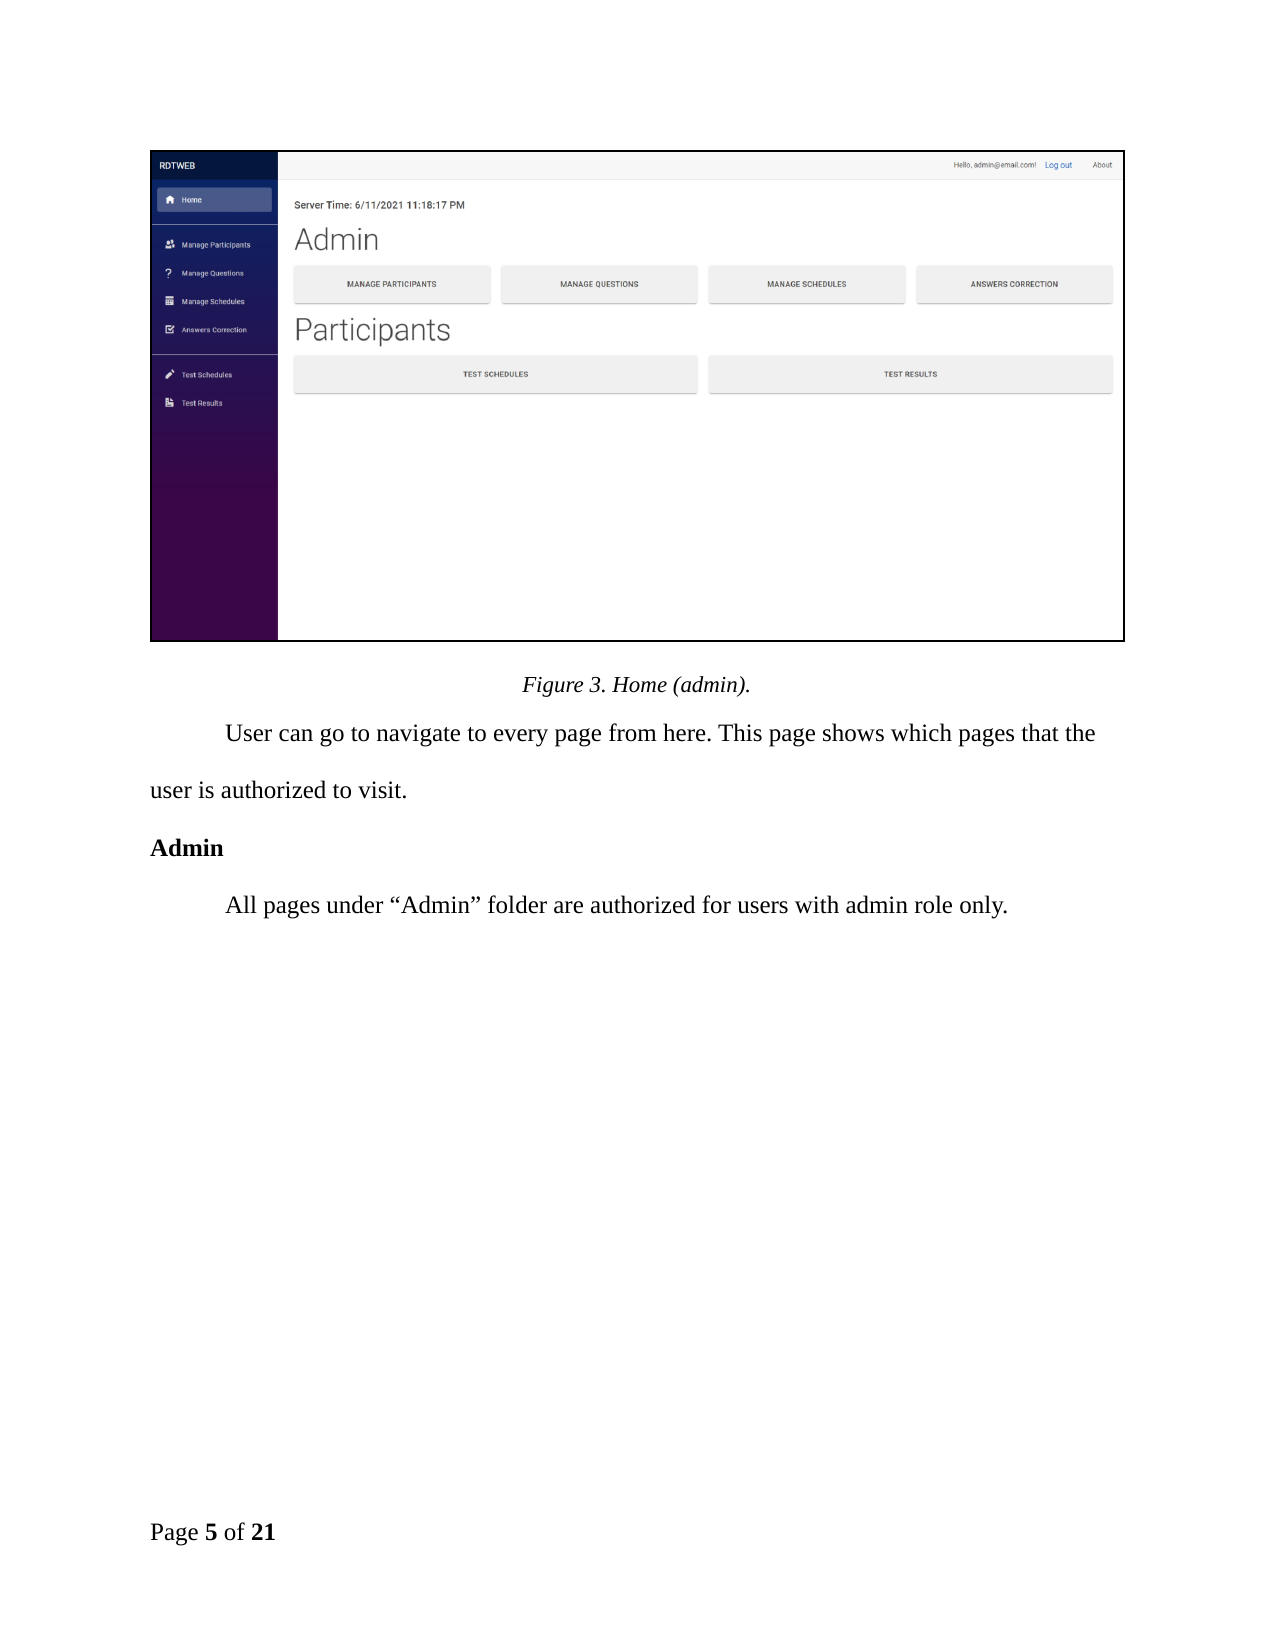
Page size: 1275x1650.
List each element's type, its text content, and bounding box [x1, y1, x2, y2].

picture [152, 152, 1123, 640]
text Figure 3. Home (admin). [150, 671, 1125, 697]
text User can go to navigate to every page from here. This page shows which pages that the user is authorized to visit. [150, 718, 1125, 804]
subtitle Admin [150, 833, 1125, 862]
text All pages under “Admin” folder are authorized for users with admin role only. [150, 890, 1125, 919]
